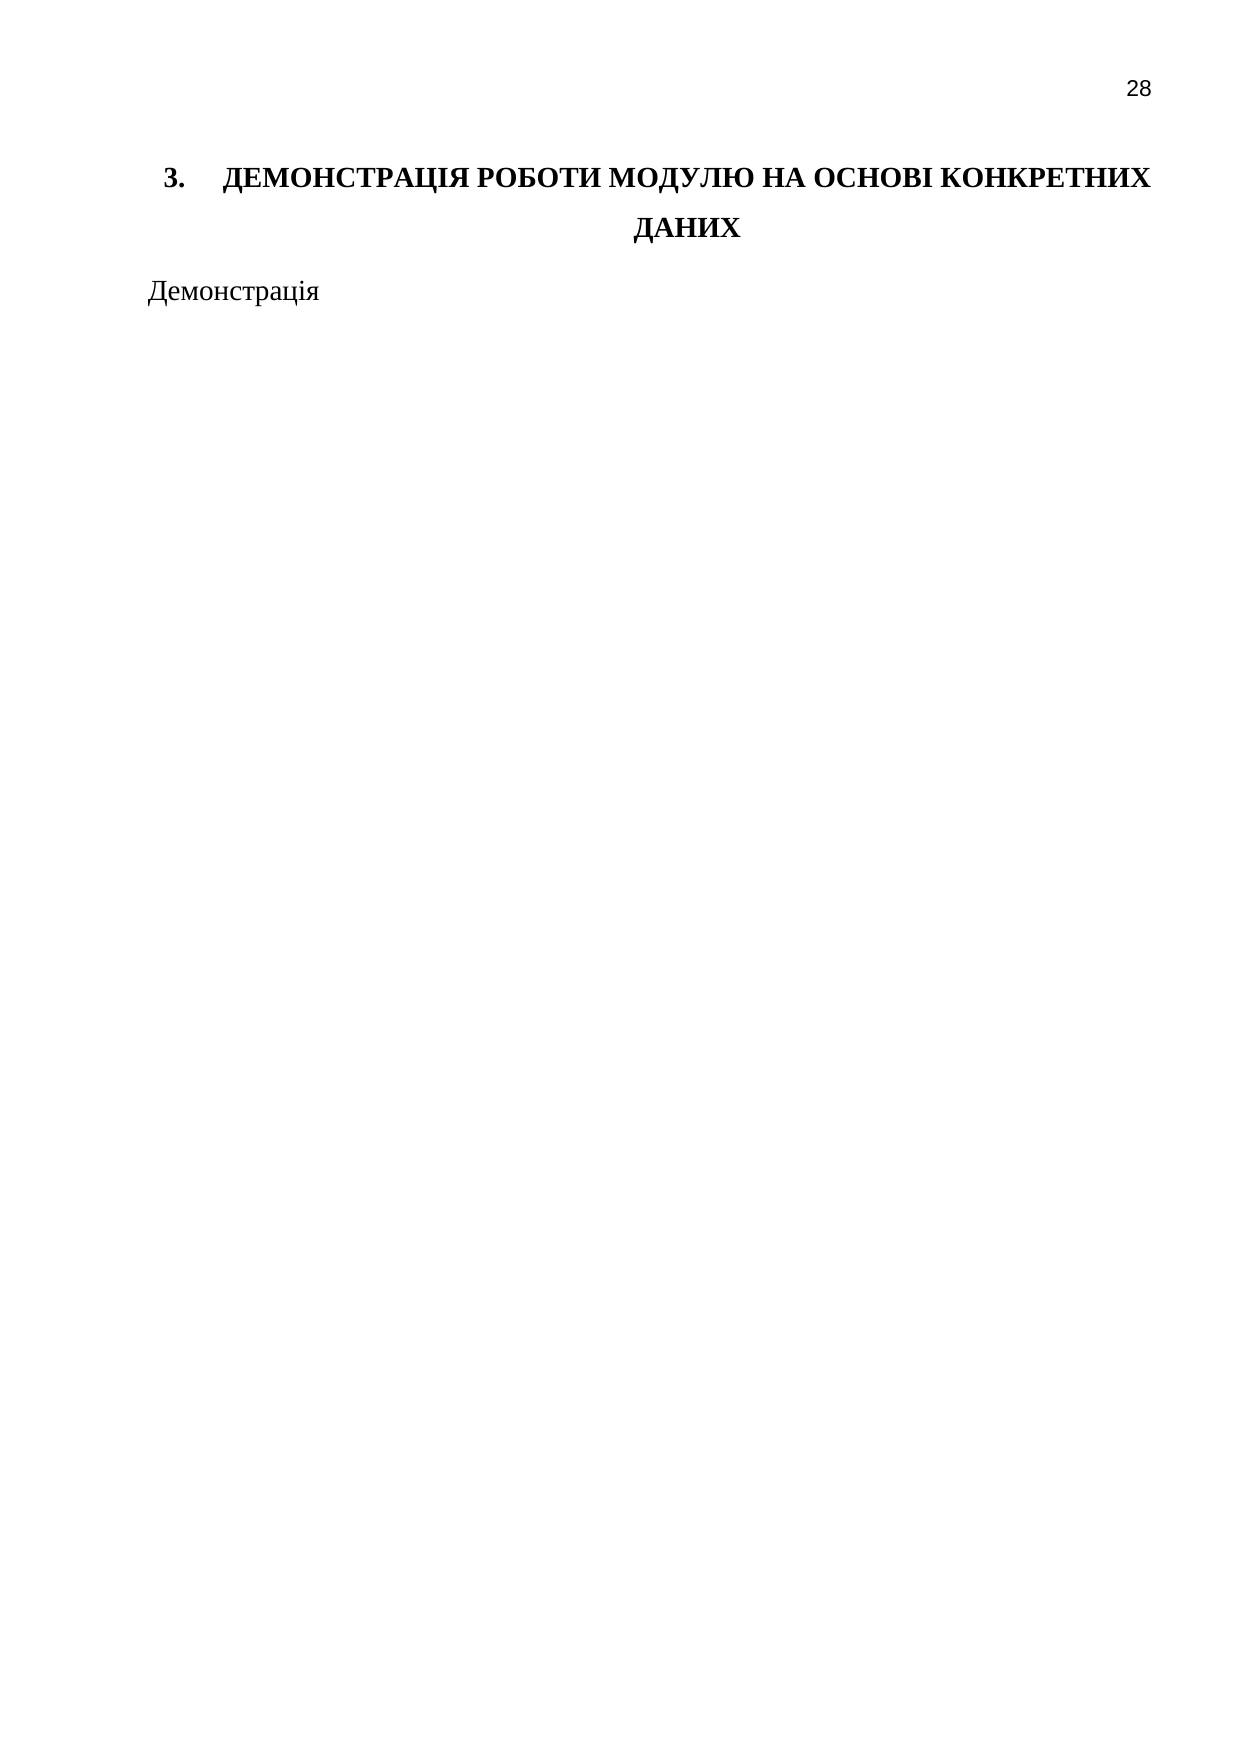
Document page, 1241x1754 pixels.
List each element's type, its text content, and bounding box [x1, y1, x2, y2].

text Демонстрація [148, 273, 1152, 306]
subtitle ДЕМОНСТРАЦІЯ РОБОТИ МОДУЛЮ НА ОСНОВІ КОНКРЕТНИХ ДАНИХ [185, 160, 1152, 243]
